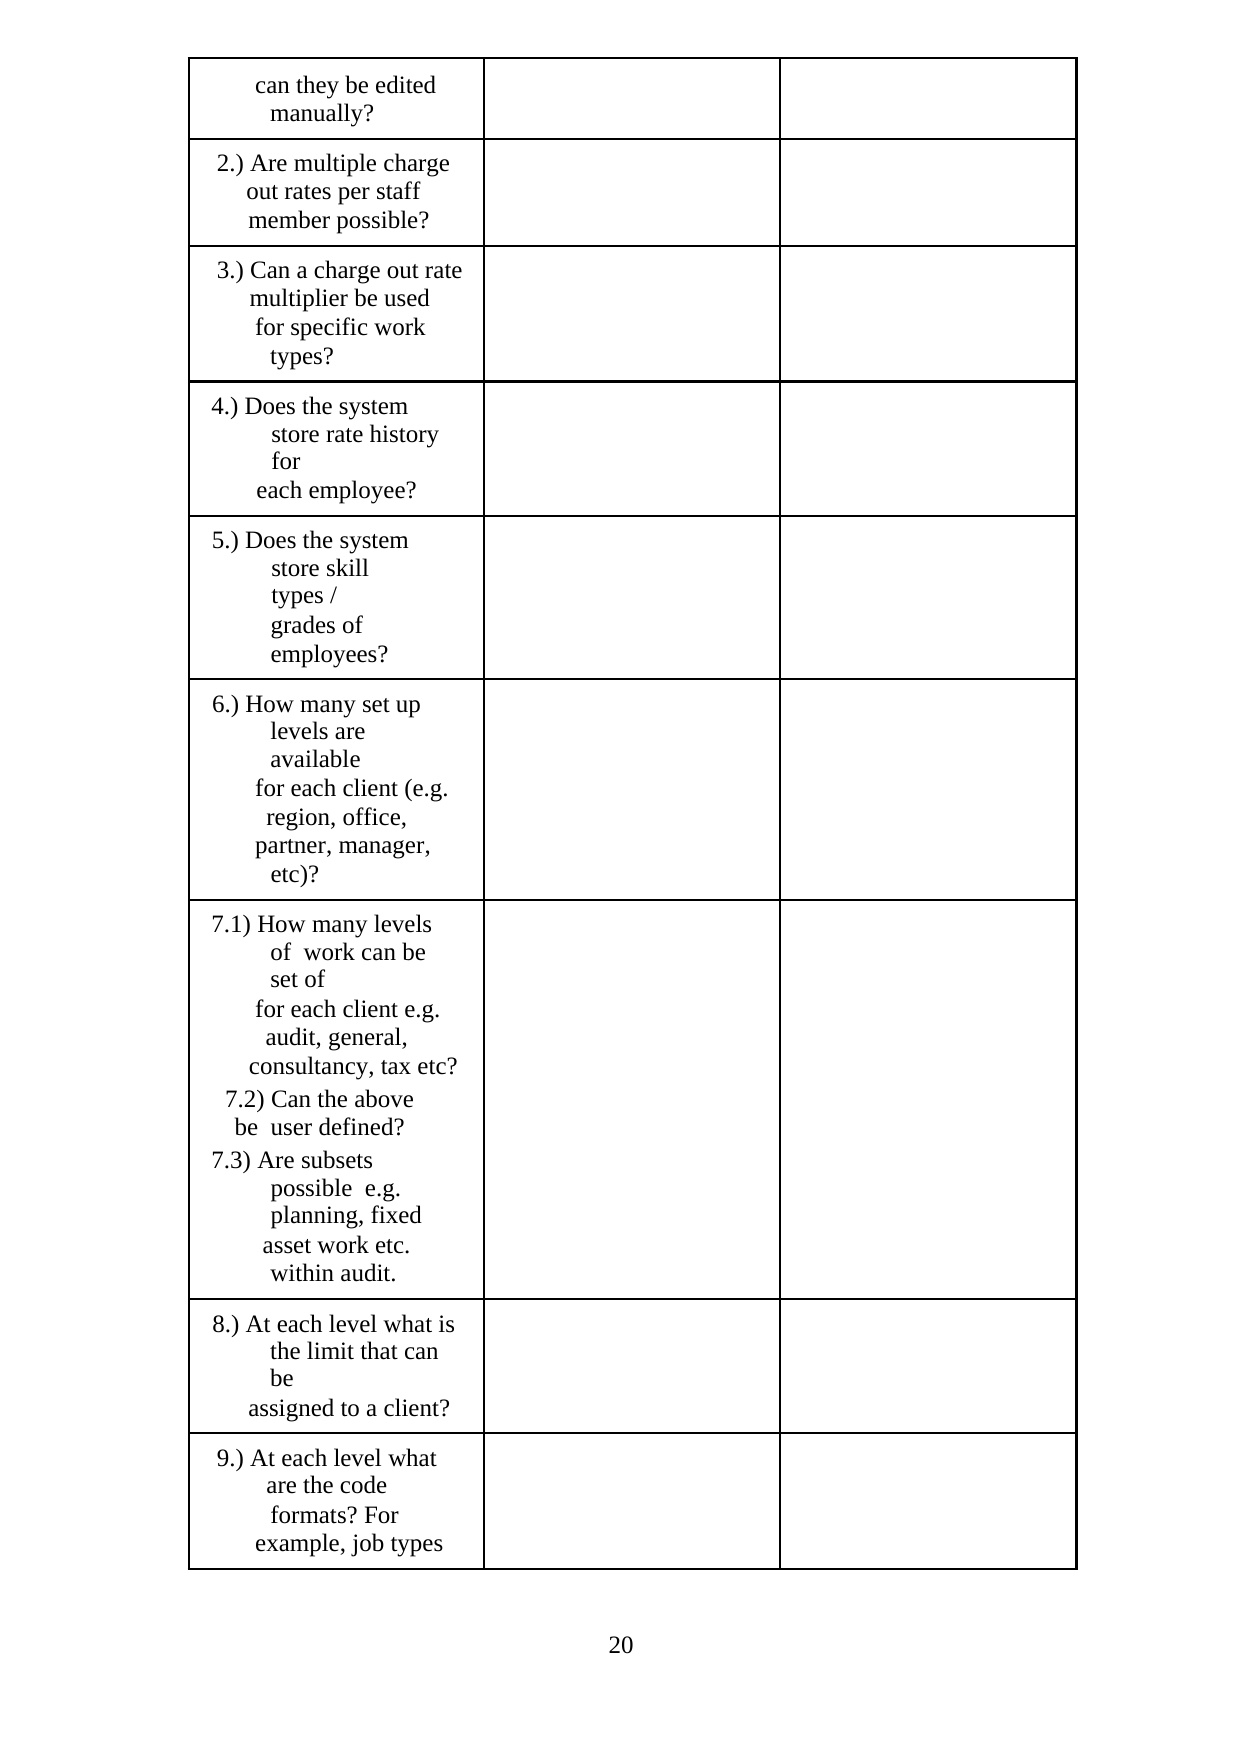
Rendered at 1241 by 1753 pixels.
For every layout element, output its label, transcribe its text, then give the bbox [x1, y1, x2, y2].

table_cell [781, 247, 1075, 380]
table_cell [781, 1300, 1075, 1432]
table_cell 2.) Are multiple charge out rates per staff member possible? [190, 140, 483, 244]
table_cell [781, 1434, 1075, 1568]
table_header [190, 59, 483, 138]
table_header [485, 59, 779, 138]
table_cell [781, 383, 1075, 515]
table_cell 5.) Does the system store skill types / grades of employees? [190, 517, 483, 678]
table_cell [485, 517, 779, 678]
table_cell [781, 140, 1075, 244]
text 20 [608, 1630, 1114, 1659]
table_cell [485, 247, 779, 380]
table_cell [485, 680, 779, 898]
table_header [781, 59, 1075, 138]
table_cell [485, 901, 779, 1298]
table_cell 6.) How many set up levels are available for each client (e.g. region, office, partner, manager, etc)? [190, 680, 483, 898]
table_cell [485, 140, 779, 244]
table_cell 9.) At each level what are the code formats? For example, job types [190, 1434, 483, 1568]
table_cell 3.) Can a charge out rate multiplier be used for specific work types? [190, 247, 483, 380]
table_cell [485, 383, 779, 515]
table_cell [781, 901, 1075, 1298]
table_cell 7.1) How many levels of work can be set of for each client e.g. audit, general, consultancy, tax etc? 7.2) Can the above be user defined? 7.3) Are subsets possible e.g. planning, fixed asset work etc. within audit. [190, 901, 483, 1298]
table_cell [485, 1434, 779, 1568]
table_cell 4.) Does the system store rate history for each employee? [190, 383, 483, 515]
table_cell [485, 1300, 779, 1432]
table_cell [781, 517, 1075, 678]
table_cell [781, 680, 1075, 898]
table_cell 8.) At each level what is the limit that can be assigned to a client? [190, 1300, 483, 1432]
